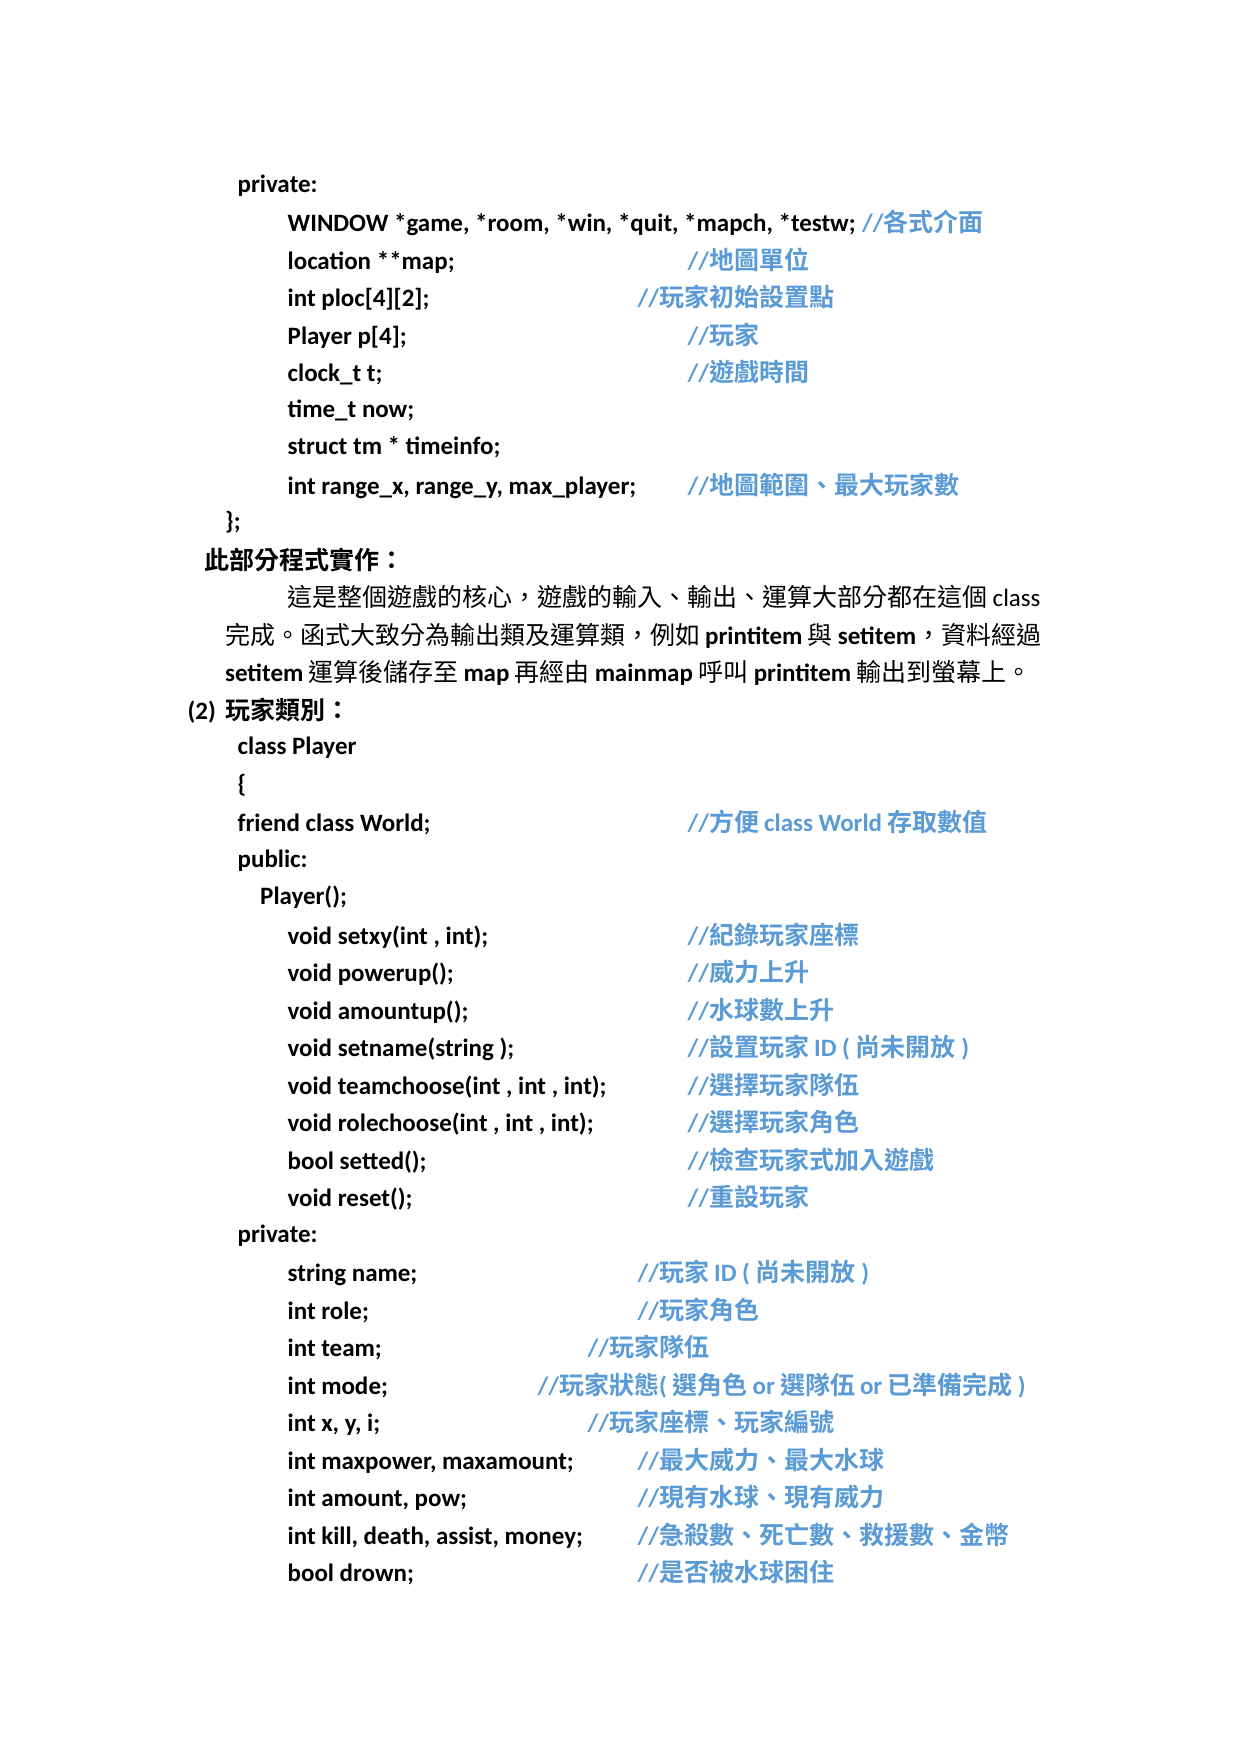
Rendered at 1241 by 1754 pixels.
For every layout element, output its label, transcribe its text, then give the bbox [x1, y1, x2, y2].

list int mode; //玩家狀態( 選角色or選隊伍or已準備完成 ) [237, 1364, 1053, 1402]
list 這是整個遊戲的核心，遊戲的輸入、輸出、運算大部分都在這個class完成。函式大致分為輸出類及運算類，例如printitem與setitem，資料經過setitem運算後儲存至map再經由mainmap 呼叫printitem輸出到螢幕上。 [225, 577, 1053, 689]
list location **map; //地圖單位 [237, 239, 1053, 277]
list void amountup(); //水球數上升 [237, 989, 1053, 1027]
list clock_t t; //遊戲時間 [237, 352, 1053, 389]
list time_t now; [237, 389, 1053, 427]
list void teamchoose(int , int , int); //選擇玩家隊伍 [237, 1064, 1053, 1102]
list void setxy(int , int); //紀錄玩家座標 [237, 914, 1053, 952]
list void setname(string ); //設置玩家ID ( 尚未開放 ) [237, 1027, 1053, 1064]
list class Player [237, 727, 1053, 764]
list void powerup(); //威力上升 [237, 952, 1053, 989]
list int x, y, i; //玩家座標、玩家編號 [237, 1402, 1053, 1439]
list int ploc[4][2]; //玩家初始設置點 [237, 277, 1053, 314]
list Player p[4]; //玩家 [237, 314, 1053, 352]
list public: [237, 839, 1053, 877]
list { [237, 764, 1053, 802]
list 玩家類別： [187, 689, 1053, 727]
list int team; //玩家隊伍 [237, 1327, 1053, 1364]
list int range_x, range_y, max_player; //地圖範圍、最大玩家數 [237, 464, 1053, 502]
list private: [237, 1214, 1053, 1252]
list struct tm * timeinfo; [237, 427, 1053, 464]
list bool drown; //是否被水球困住 [237, 1552, 1053, 1589]
list bool setted(); //檢查玩家式加入遊戲 [237, 1139, 1053, 1177]
list private: [237, 164, 1053, 202]
list friend class World; //方便class World存取數值 [237, 802, 1053, 839]
list Player(); [237, 877, 1053, 914]
list int amount, pow; //現有水球、現有威力 [237, 1477, 1053, 1514]
list WINDOW *game, *room, *win, *quit, *mapch, *testw; //各式介面 [237, 202, 1053, 239]
list int kill, death, assist, money; //急殺數、死亡數、救援數、金幣 [237, 1514, 1053, 1552]
list void reset(); //重設玩家 [237, 1177, 1053, 1214]
list int role; //玩家角色 [237, 1289, 1053, 1327]
list string name; //玩家ID ( 尚未開放 ) [237, 1252, 1053, 1289]
list int maxpower, maxamount; //最大威力、最大水球 [237, 1439, 1053, 1477]
list void rolechoose(int , int , int); //選擇玩家角色 [237, 1102, 1053, 1139]
text 此部分程式實作： [187, 539, 1053, 577]
list }; [225, 502, 1053, 539]
